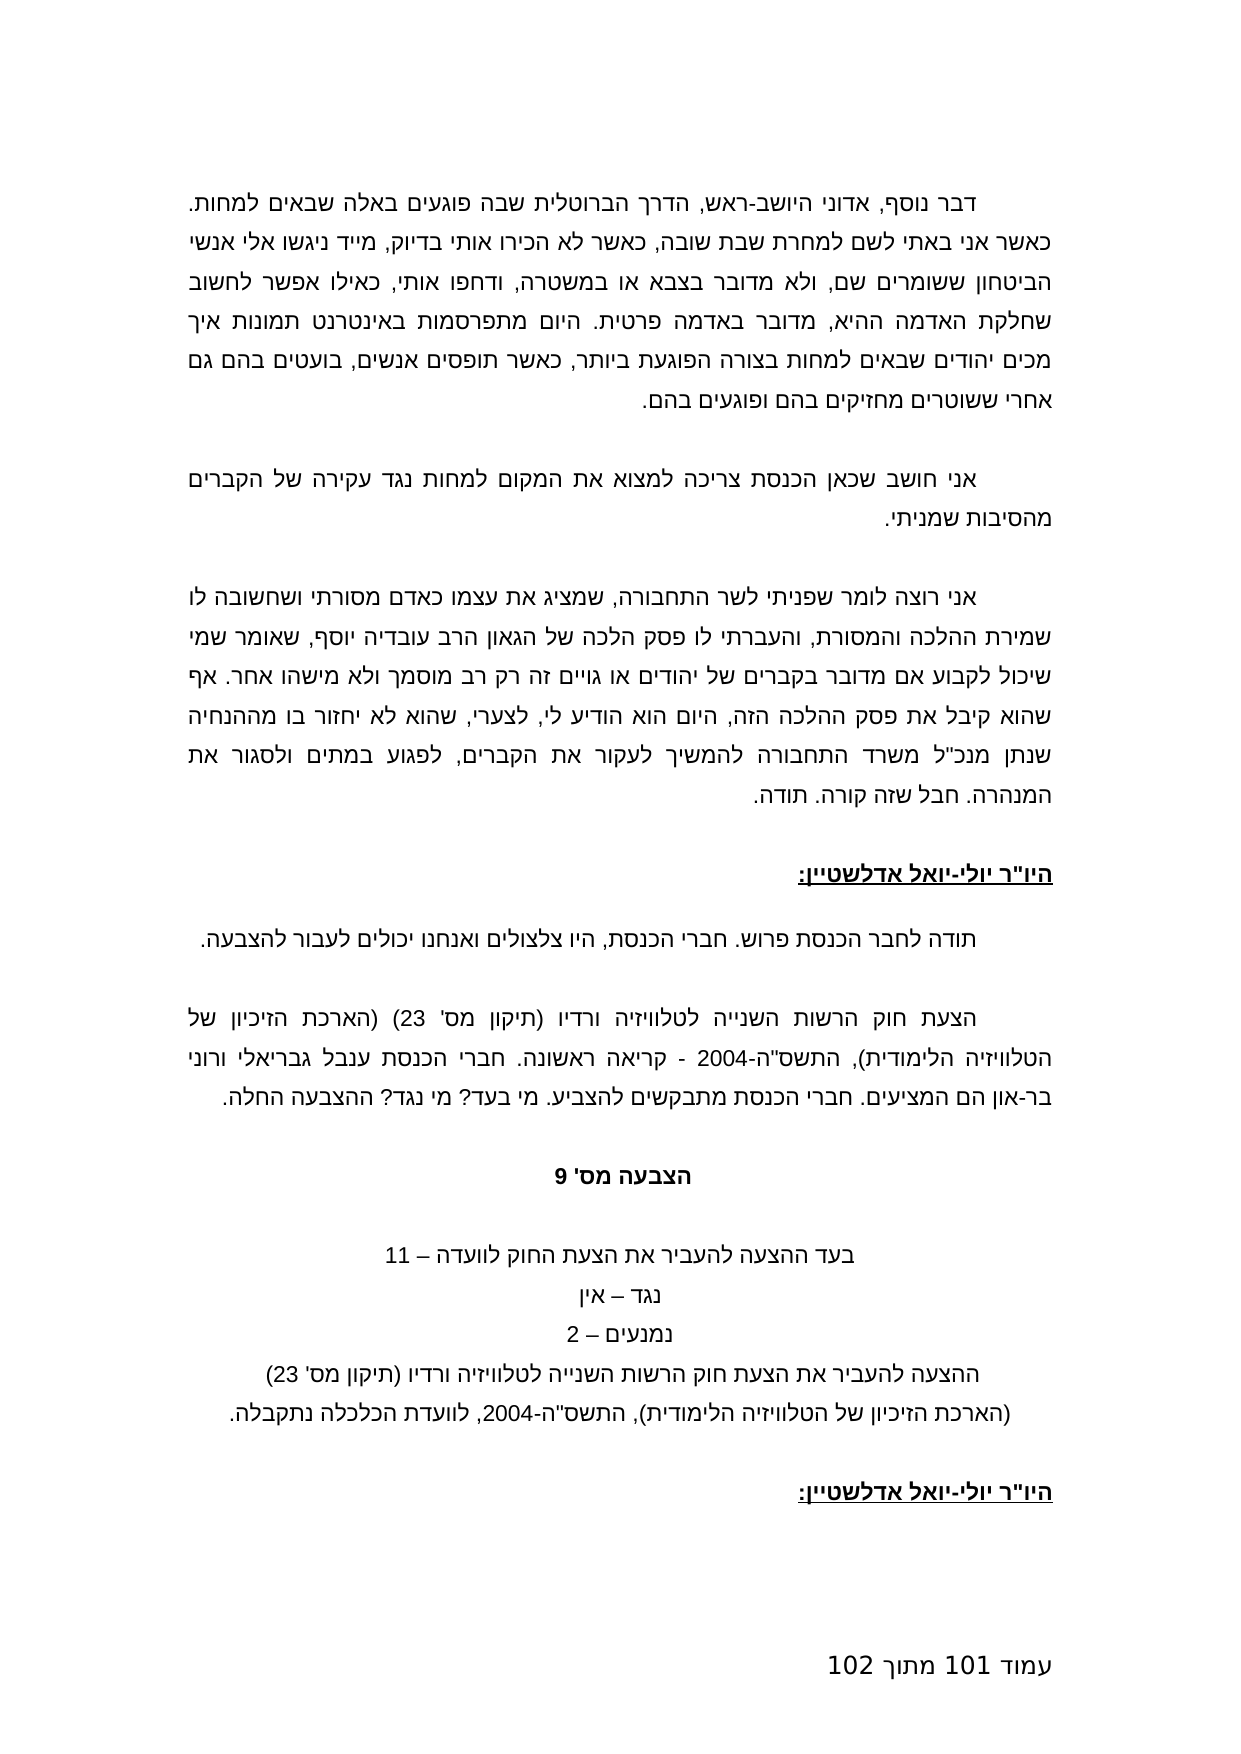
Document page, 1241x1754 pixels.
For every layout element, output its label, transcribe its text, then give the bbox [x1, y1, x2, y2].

text היו"ר יולי-יואל אדלשטיין: [187, 861, 1053, 887]
text נגד – אין [187, 1282, 1053, 1308]
text בעד ההצעה להעביר את הצעת החוק לוועדה – 11 [187, 1242, 1053, 1269]
text תודה לחבר הכנסת פרוש. חברי הכנסת, היו צלצולים ואנחנו יכולים לעבור להצבעה. [187, 926, 1053, 953]
text נמנעים – 2 [187, 1321, 1053, 1348]
text הצעת חוק הרשות השנייה לטלוויזיה ורדיו (תיקון מס' 23) (הארכת הזיכיון של הטלוויזיה הלימודית), התשס"ה-‏2004 - קריאה ראשונה. חברי הכנסת ענבל גבריאלי ורוני בר-און הם המציעים. חברי הכנסת מתבקשים להצביע. מי בעד? מי נגד? ההצבעה החלה. [187, 1005, 1053, 1111]
text אני חושב שכאן הכנסת צריכה למצוא את המקום למחות נגד עקירה של הקברים מהסיבות שמניתי. [187, 466, 1053, 532]
text דבר נוסף, אדוני היושב-ראש, הדרך הברוטלית שבה פוגעים באלה שבאים למחות. כאשר אני באתי לשם למחרת שבת שובה, כאשר לא הכירו אותי בדיוק, מייד ניגשו אלי אנשי הביטחון ששומרים שם, ולא מדובר בצבא או במשטרה, ודחפו אותי, כאילו אפשר לחשוב שחלקת האדמה ההיא, מדובר באדמה פרטית. היום מתפרסמות באינטרנט תמונות איך מכים יהודים שבאים למחות בצורה הפוגעת ביותר, כאשר תופסים אנשים, בועטים בהם גם אחרי ששוטרים מחזיקים בהם ופוגעים בהם. [187, 189, 1053, 413]
text הצבעה מס' 9 [187, 1163, 1053, 1190]
text ההצעה להעביר את הצעת חוק הרשות השנייה לטלוויזיה ורדיו (תיקון מס' 23) [187, 1361, 1053, 1387]
text היו"ר יולי-יואל אדלשטיין: [187, 1479, 1053, 1506]
text אני רוצה לומר שפניתי לשר התחבורה, שמציג את עצמו כאדם מסורתי ושחשובה לו שמירת ההלכה והמסורת, והעברתי לו פסק הלכה של הגאון הרב עובדיה יוסף, שאומר שמי שיכול לקבוע אם מדובר בקברים של יהודים או גויים זה רק רב מוסמך ולא מישהו אחר. אף שהוא קיבל את פסק ההלכה הזה, היום הוא הודיע לי, לצערי, שהוא לא יחזור בו מההנחיה שנתן מנכ"ל משרד התחבורה להמשיך לעקור את הקברים, לפגוע במתים ולסגור את המנהרה. חבל שזה קורה. תודה. [187, 584, 1053, 808]
text (הארכת הזיכיון של הטלוויזיה הלימודית), התשס"ה-2004, לוועדת הכלכלה נתקבלה. [187, 1400, 1053, 1427]
